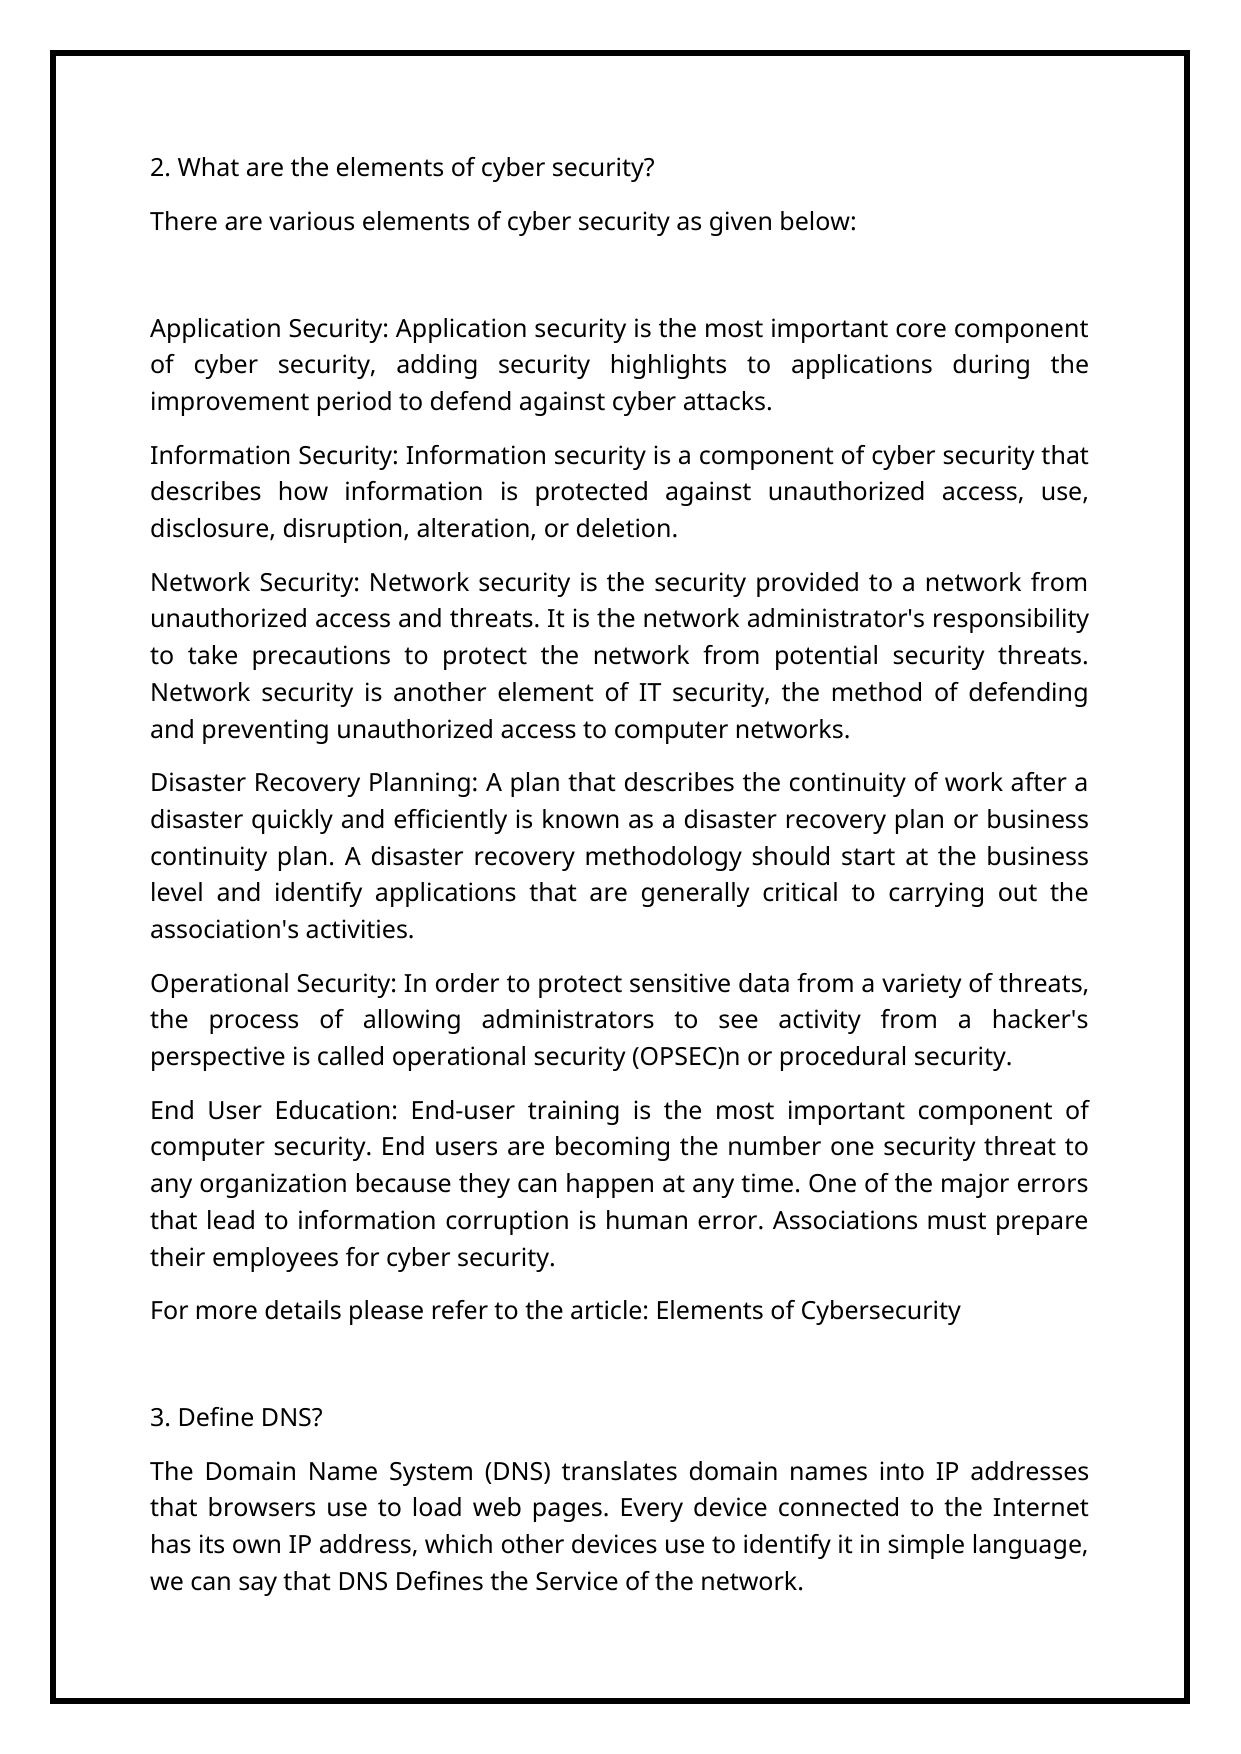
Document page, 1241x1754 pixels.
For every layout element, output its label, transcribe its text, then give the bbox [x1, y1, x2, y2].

text There are various elements of cyber security as given below: [150, 203, 1090, 237]
text 3. Define DNS? [150, 1400, 1090, 1434]
text Application Security: Application security is the most important core component of cyber security, adding security highlights to applications during the improvement period to defend against cyber attacks. [150, 310, 1090, 418]
text Network Security: Network security is the security provided to a network from unauthorized access and threats. It is the network administrator's responsibility to take precautions to protect the network from potential security threats. Network security is another element of IT security, the method of defending and preventing unauthorized access to computer networks. [150, 564, 1090, 745]
text The Domain Name System (DNS) translates domain names into IP addresses that browsers use to load web pages. Every device connected to the Internet has its own IP address, which other devices use to identify it in simple language, we can say that DNS Defines the Service of the network. [150, 1453, 1090, 1597]
text 2. What are the elements of cyber security? [150, 150, 1090, 184]
text End User Education: End-user training is the most important component of computer security. End users are becoming the number one security threat to any organization because they can happen at any time. One of the major errors that lead to information corruption is human error. Associations must prepare their employees for cyber security. [150, 1092, 1090, 1273]
text For more details please refer to the article: Elements of Cybersecurity [150, 1293, 1090, 1327]
text Disaster Recovery Planning: A plan that describes the continuity of work after a disaster quickly and efficiently is known as a disaster recovery plan or business continuity plan. A disaster recovery methodology should start at the business level and identify applications that are generally critical to carrying out the association's activities. [150, 765, 1090, 946]
text Information Security: Information security is a component of cyber security that describes how information is protected against unauthorized access, use, disclosure, disruption, alteration, or deletion. [150, 437, 1090, 545]
text Operational Security: In order to protect sensitive data from a variety of threats, the process of allowing administrators to see activity from a hacker's perspective is called operational security (OPSEC)n or procedural security. [150, 965, 1090, 1073]
